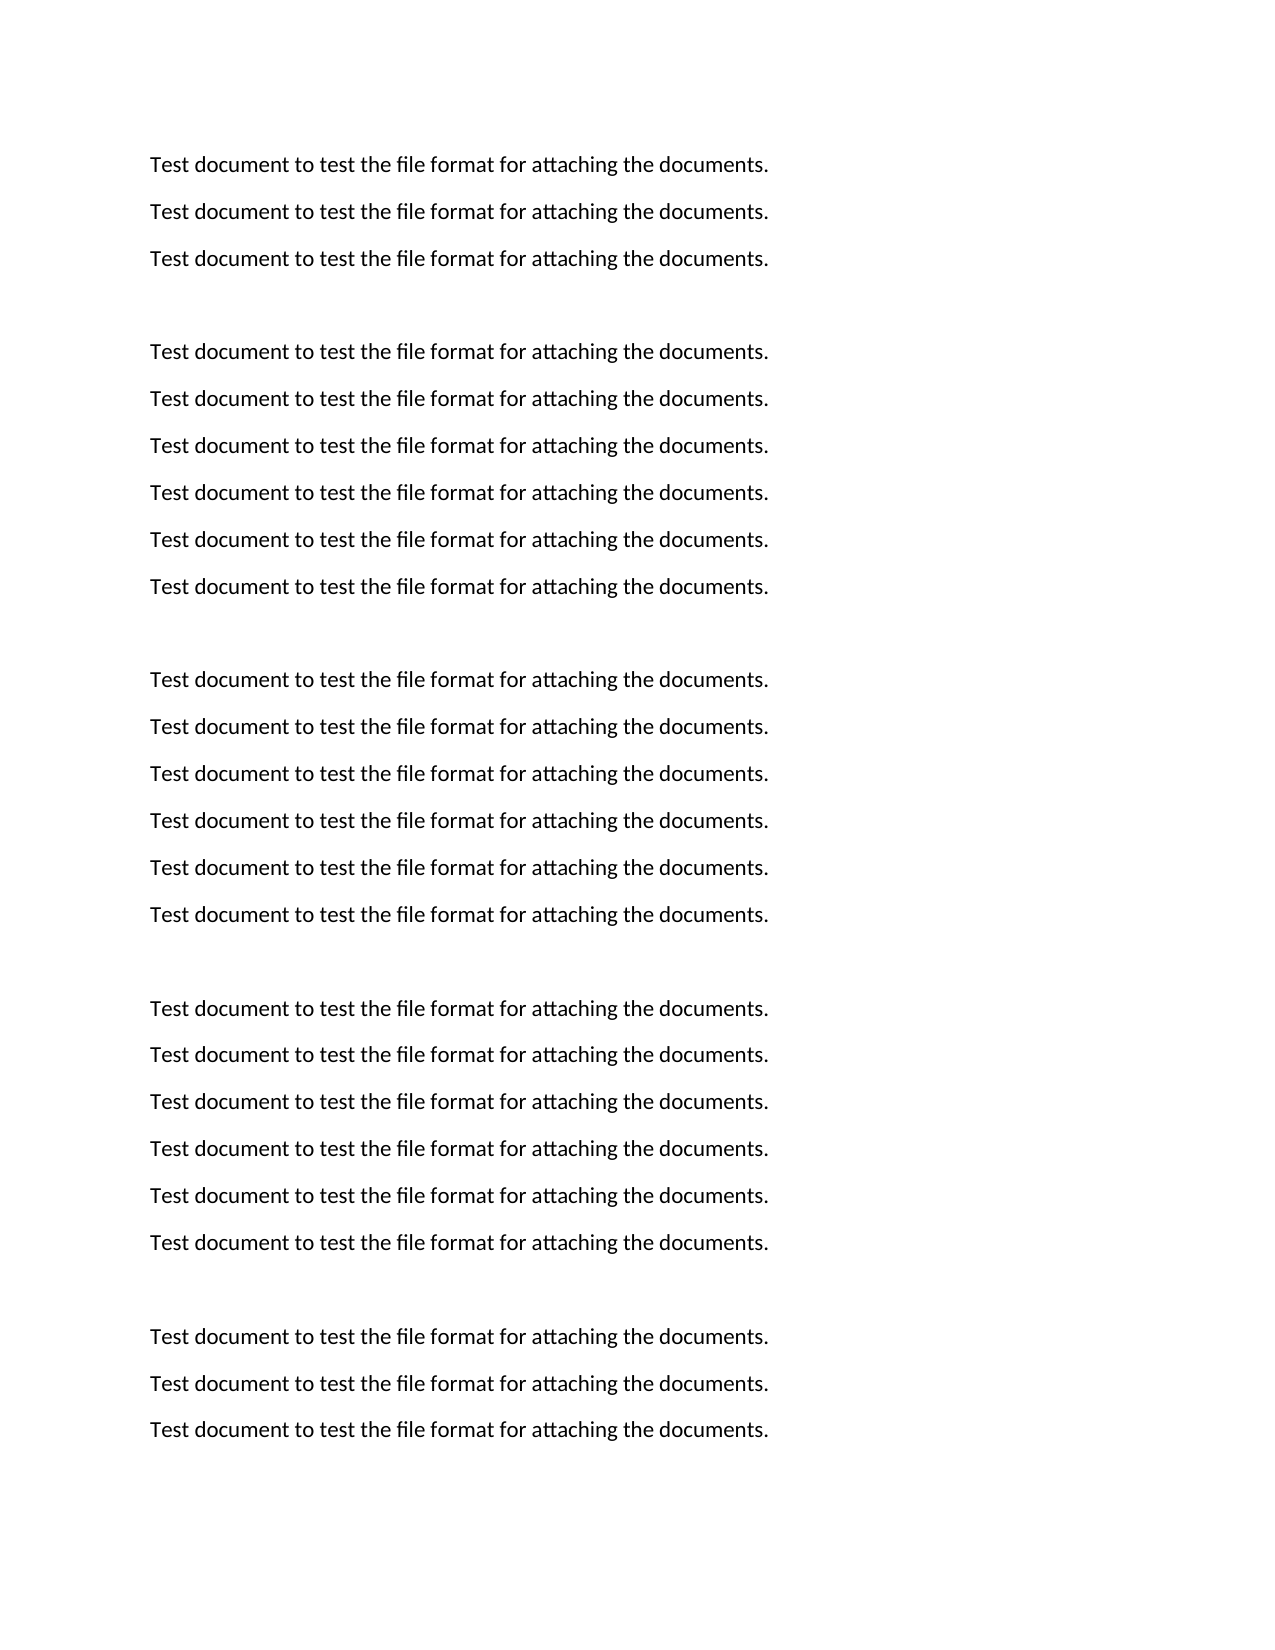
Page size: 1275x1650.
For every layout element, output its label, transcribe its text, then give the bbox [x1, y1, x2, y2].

text Test document to test the file format for attaching the documents. [150, 1228, 1125, 1256]
text Test document to test the file format for attaching the documents. [150, 1416, 1125, 1444]
text Test document to test the file format for attaching the documents. [150, 1181, 1125, 1209]
text Test document to test the file format for attaching the documents. [150, 197, 1125, 225]
text Test document to test the file format for attaching the documents. [150, 994, 1125, 1022]
text Test document to test the file format for attaching the documents. [150, 1041, 1125, 1069]
text Test document to test the file format for attaching the documents. [150, 1134, 1125, 1162]
text Test document to test the file format for attaching the documents. [150, 806, 1125, 834]
text Test document to test the file format for attaching the documents. [150, 1369, 1125, 1397]
text Test document to test the file format for attaching the documents. [150, 244, 1125, 272]
text Test document to test the file format for attaching the documents. [150, 1322, 1125, 1350]
text Test document to test the file format for attaching the documents. [150, 572, 1125, 600]
text Test document to test the file format for attaching the documents. [150, 853, 1125, 881]
text Test document to test the file format for attaching the documents. [150, 1087, 1125, 1116]
text Test document to test the file format for attaching the documents. [150, 525, 1125, 553]
text Test document to test the file format for attaching the documents. [150, 337, 1125, 366]
text Test document to test the file format for attaching the documents. [150, 150, 1125, 178]
text Test document to test the file format for attaching the documents. [150, 712, 1125, 741]
text Test document to test the file format for attaching the documents. [150, 759, 1125, 787]
text Test document to test the file format for attaching the documents. [150, 478, 1125, 506]
text Test document to test the file format for attaching the documents. [150, 384, 1125, 412]
text Test document to test the file format for attaching the documents. [150, 431, 1125, 459]
text Test document to test the file format for attaching the documents. [150, 666, 1125, 694]
text Test document to test the file format for attaching the documents. [150, 900, 1125, 928]
